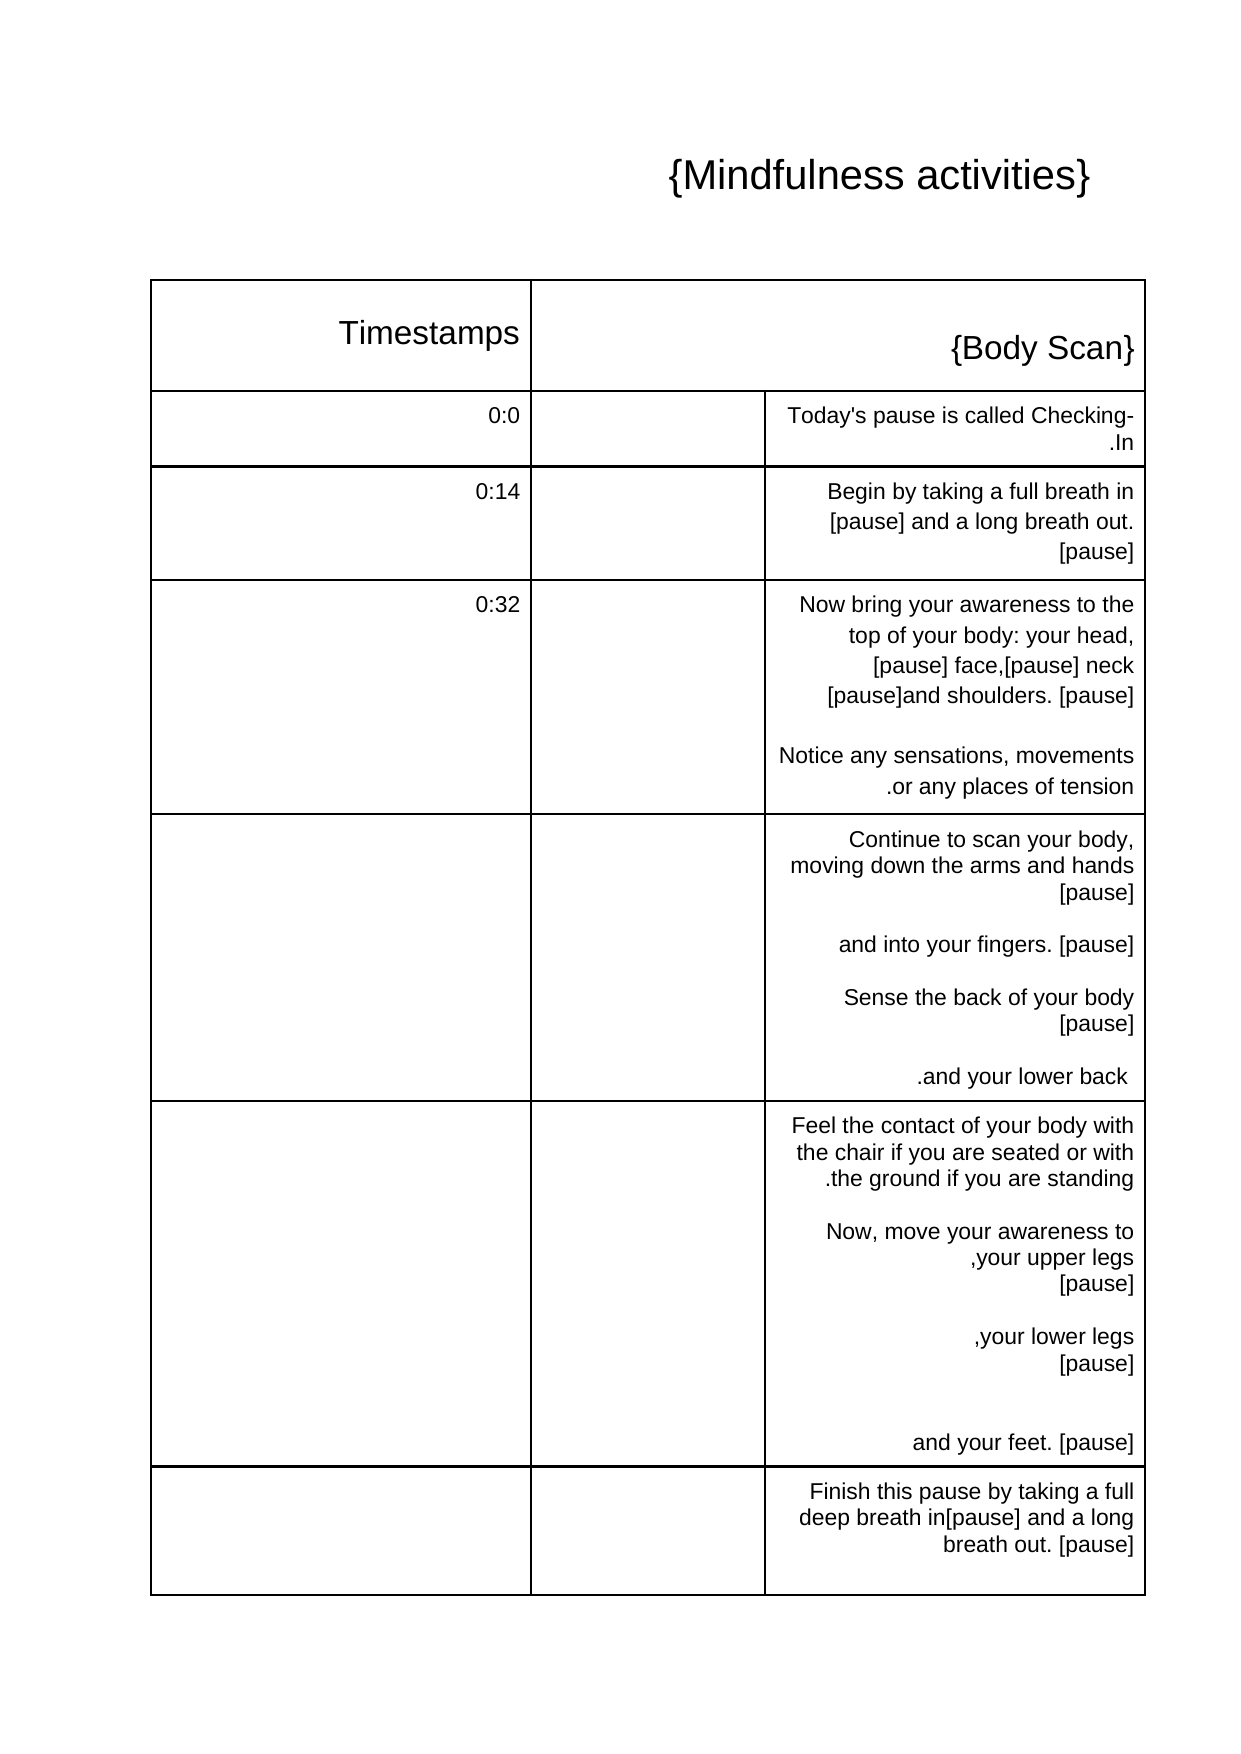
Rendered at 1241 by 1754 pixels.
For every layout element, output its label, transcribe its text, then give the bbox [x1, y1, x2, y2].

table_cell Now bring your awareness to the top of your body: your head,[pause] face,[pause] neck [pause]and shoulders. [pause] Notice any sensations, movements or any places of tension. [766, 581, 1144, 813]
table_cell [152, 1102, 530, 1465]
table_cell 0:0 [152, 392, 530, 465]
table_cell Feel the contact of your body with the chair if you are seated or with the ground if you are standing. Now, move your awareness to your upper legs, [pause] your lower legs, [pause] and your feet. [pause] [766, 1102, 1144, 1465]
subtitle {Mindfulness activities} [150, 150, 1090, 198]
table_cell [532, 581, 764, 813]
table_cell 0:14 [152, 468, 530, 579]
table_header Timestamps [152, 281, 530, 390]
table_cell Continue to scan your body, moving down the arms and hands [pause] and into your fingers. [pause] Sense the back of your body [pause] and your lower back. [766, 815, 1144, 1100]
table_cell Today's pause is called Checking-In. [766, 392, 1144, 465]
table_cell 0:32 [152, 581, 530, 813]
table_cell [152, 815, 530, 1100]
table_cell [532, 1468, 764, 1594]
table_cell [532, 468, 764, 579]
table_cell [532, 392, 764, 465]
table_cell [152, 1468, 530, 1594]
table_cell Begin by taking a full breath in [pause] and a long breath out. [pause] [766, 468, 1144, 579]
table_header {Body Scan} [532, 281, 1144, 390]
table_cell [532, 1102, 764, 1465]
table_cell Finish this pause by taking a full deep breath in[pause] and a long breath out. [pause] [766, 1468, 1144, 1594]
table_cell [532, 815, 764, 1100]
